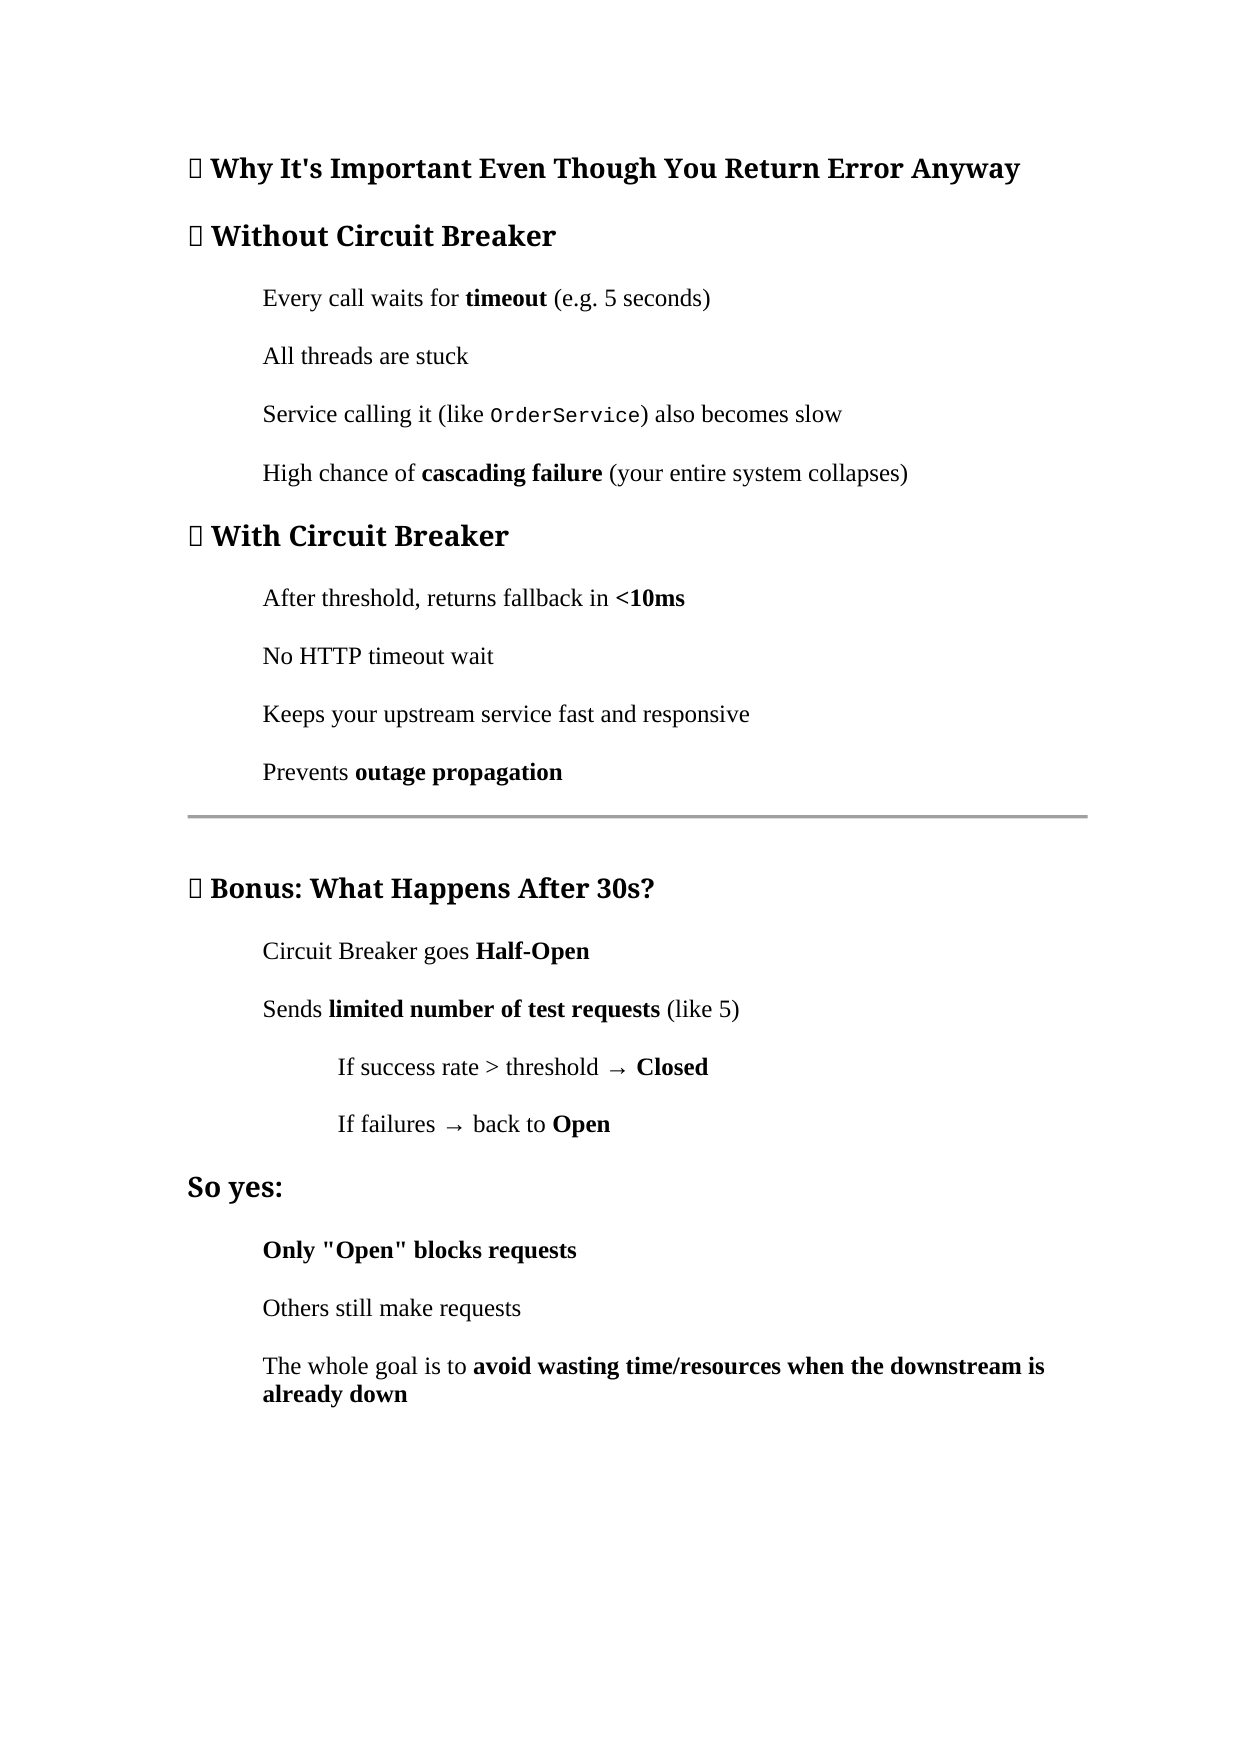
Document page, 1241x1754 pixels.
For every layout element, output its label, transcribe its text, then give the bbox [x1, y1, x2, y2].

subtitle ✅ With Circuit Breaker [187, 516, 1053, 554]
text Keeps your upstream service fast and responsive [262, 699, 1053, 728]
subtitle ❌ Without Circuit Breaker [187, 216, 1053, 254]
text Circuit Breaker goes Half-Open [262, 936, 1053, 964]
text No HTTP timeout wait [262, 641, 1053, 670]
text Others still make requests [262, 1293, 1053, 1322]
text Service calling it (like OrderService) also becomes slow [262, 399, 1053, 429]
subtitle 🧠 Why It's Important Even Though You Return Error Anyway [187, 150, 1053, 187]
text Sends limited number of test requests (like 5) [262, 994, 1053, 1022]
text After threshold, returns fallback in <10ms [262, 583, 1053, 612]
subtitle So yes: [187, 1167, 1053, 1206]
text If failures → back to Open [337, 1109, 1053, 1138]
text High chance of cascading failure (your entire system collapses) [262, 458, 1053, 487]
text All threads are stuck [262, 341, 1053, 370]
subtitle 🔄 Bonus: What Happens After 30s? [187, 870, 1053, 907]
text Only "Open" blocks requests [262, 1235, 1053, 1264]
text The whole goal is to avoid wasting time/resources when the downstream is already down [262, 1351, 1053, 1408]
text Every call waits for timeout (e.g. 5 seconds) [262, 283, 1053, 312]
text If success rate > threshold → Closed [337, 1052, 1053, 1080]
text Prevents outage propagation [262, 757, 1053, 786]
